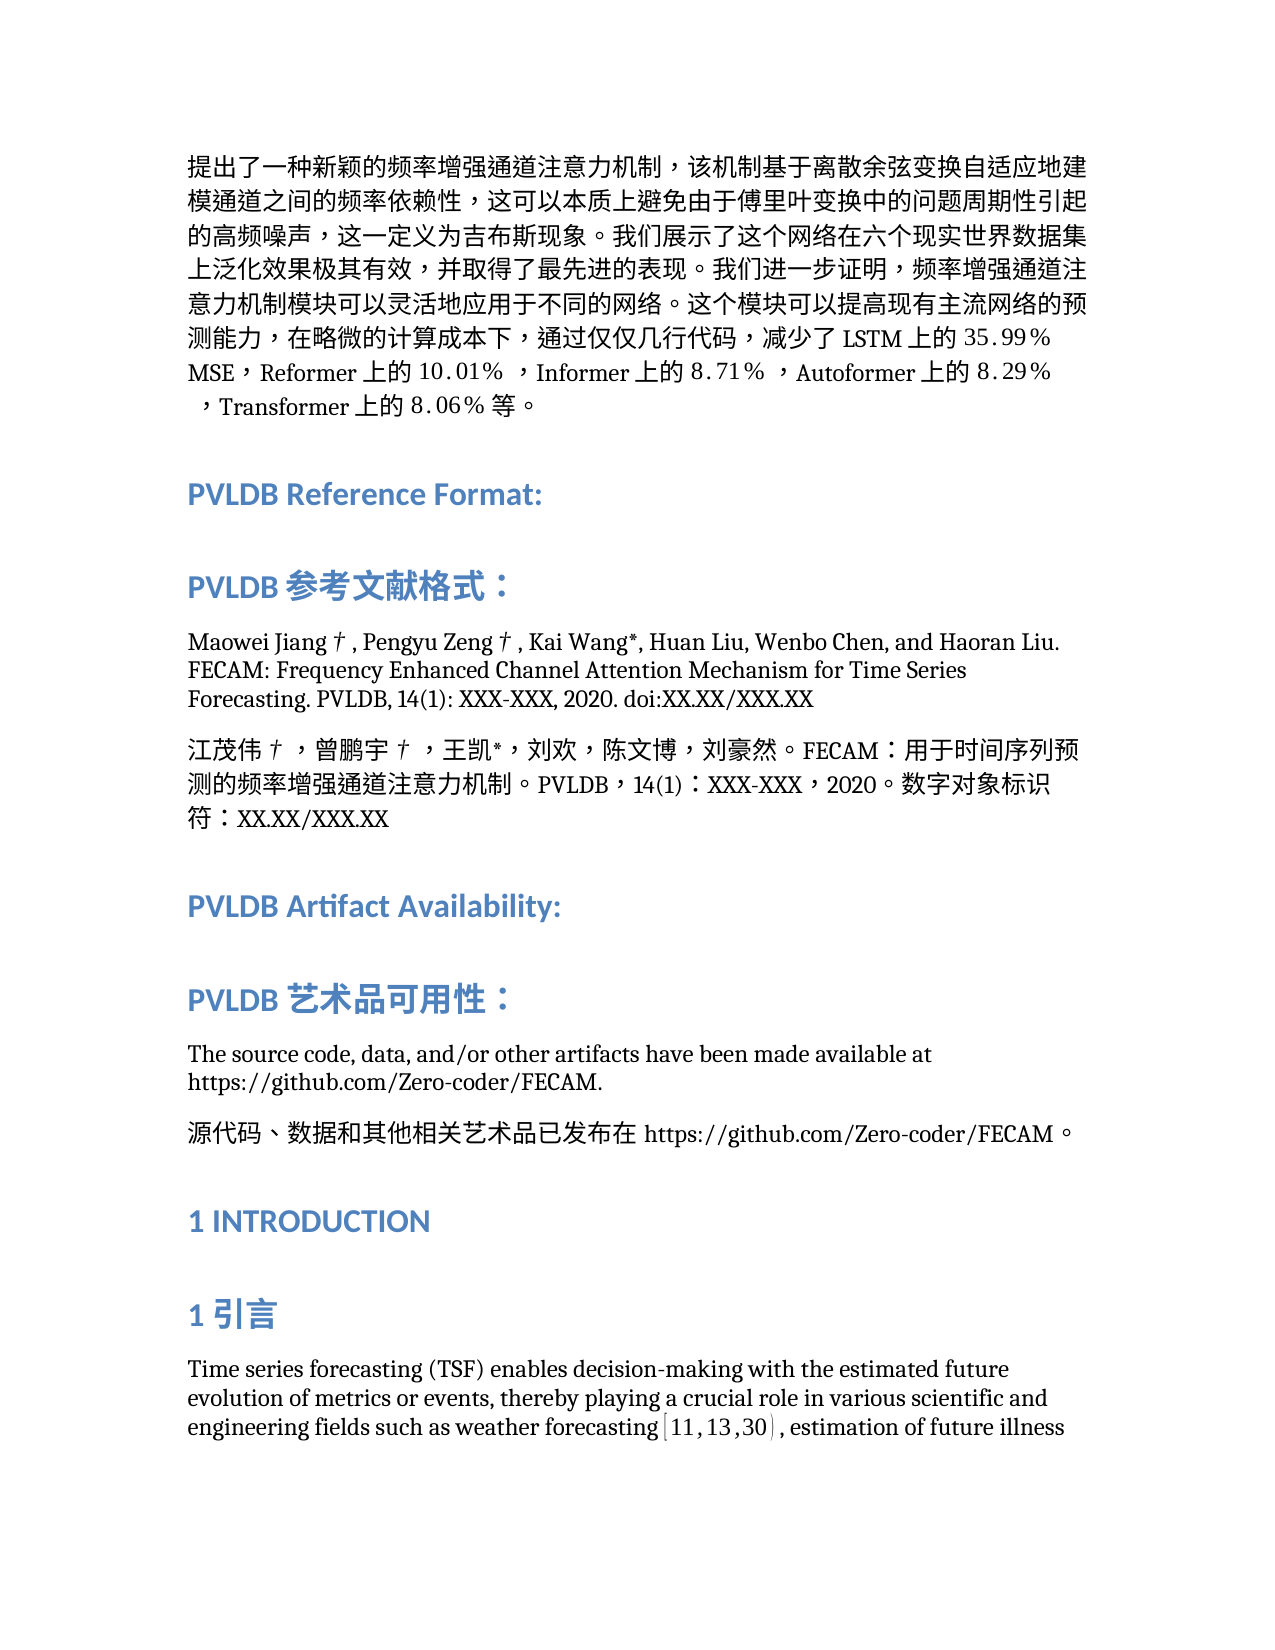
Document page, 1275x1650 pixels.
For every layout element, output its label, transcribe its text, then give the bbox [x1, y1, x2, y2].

text 源代码、数据和其他相关艺术品已发布在 https://github.com/Zero-coder/FECAM。 [187, 1116, 1087, 1150]
subtitle 1 引言 [187, 1291, 1087, 1336]
text 江茂伟 ，曾鹏宇 ，王凯*，刘欢，陈文博，刘豪然。FECAM：用于时间序列预测的频率增强通道注意力机制。PVLDB，14(1)：XXX-XXX，2020。数字对象标识符：XX.XX/XXX.XX [187, 732, 1087, 834]
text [187, 1355, 1087, 1443]
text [187, 150, 1087, 422]
subtitle 1 INTRODUCTION [187, 1200, 1087, 1241]
text Maowei Jiang , Pengyu Zeng , Kai Wang*, Huan Liu, Wenbo Chen, and Haoran Liu. FECAM: Frequency Enhanced Channel Attention Mechanism for Time Series Forecasting. PVLDB, 14(1): XXX-XXX, 2020. doi:XX.XX/XXX.XX [187, 627, 1087, 714]
text The source code, data, and/or other artifacts have been made available at https://github.com/Zero-coder/FECAM. [187, 1039, 1087, 1097]
subtitle PVLDB Artifact Availability: [187, 884, 1087, 925]
subtitle PVLDB Reference Format: [187, 472, 1087, 513]
subtitle PVLDB参考文献格式： [187, 563, 1087, 609]
subtitle PVLDB 艺术品可用性： [187, 975, 1087, 1021]
